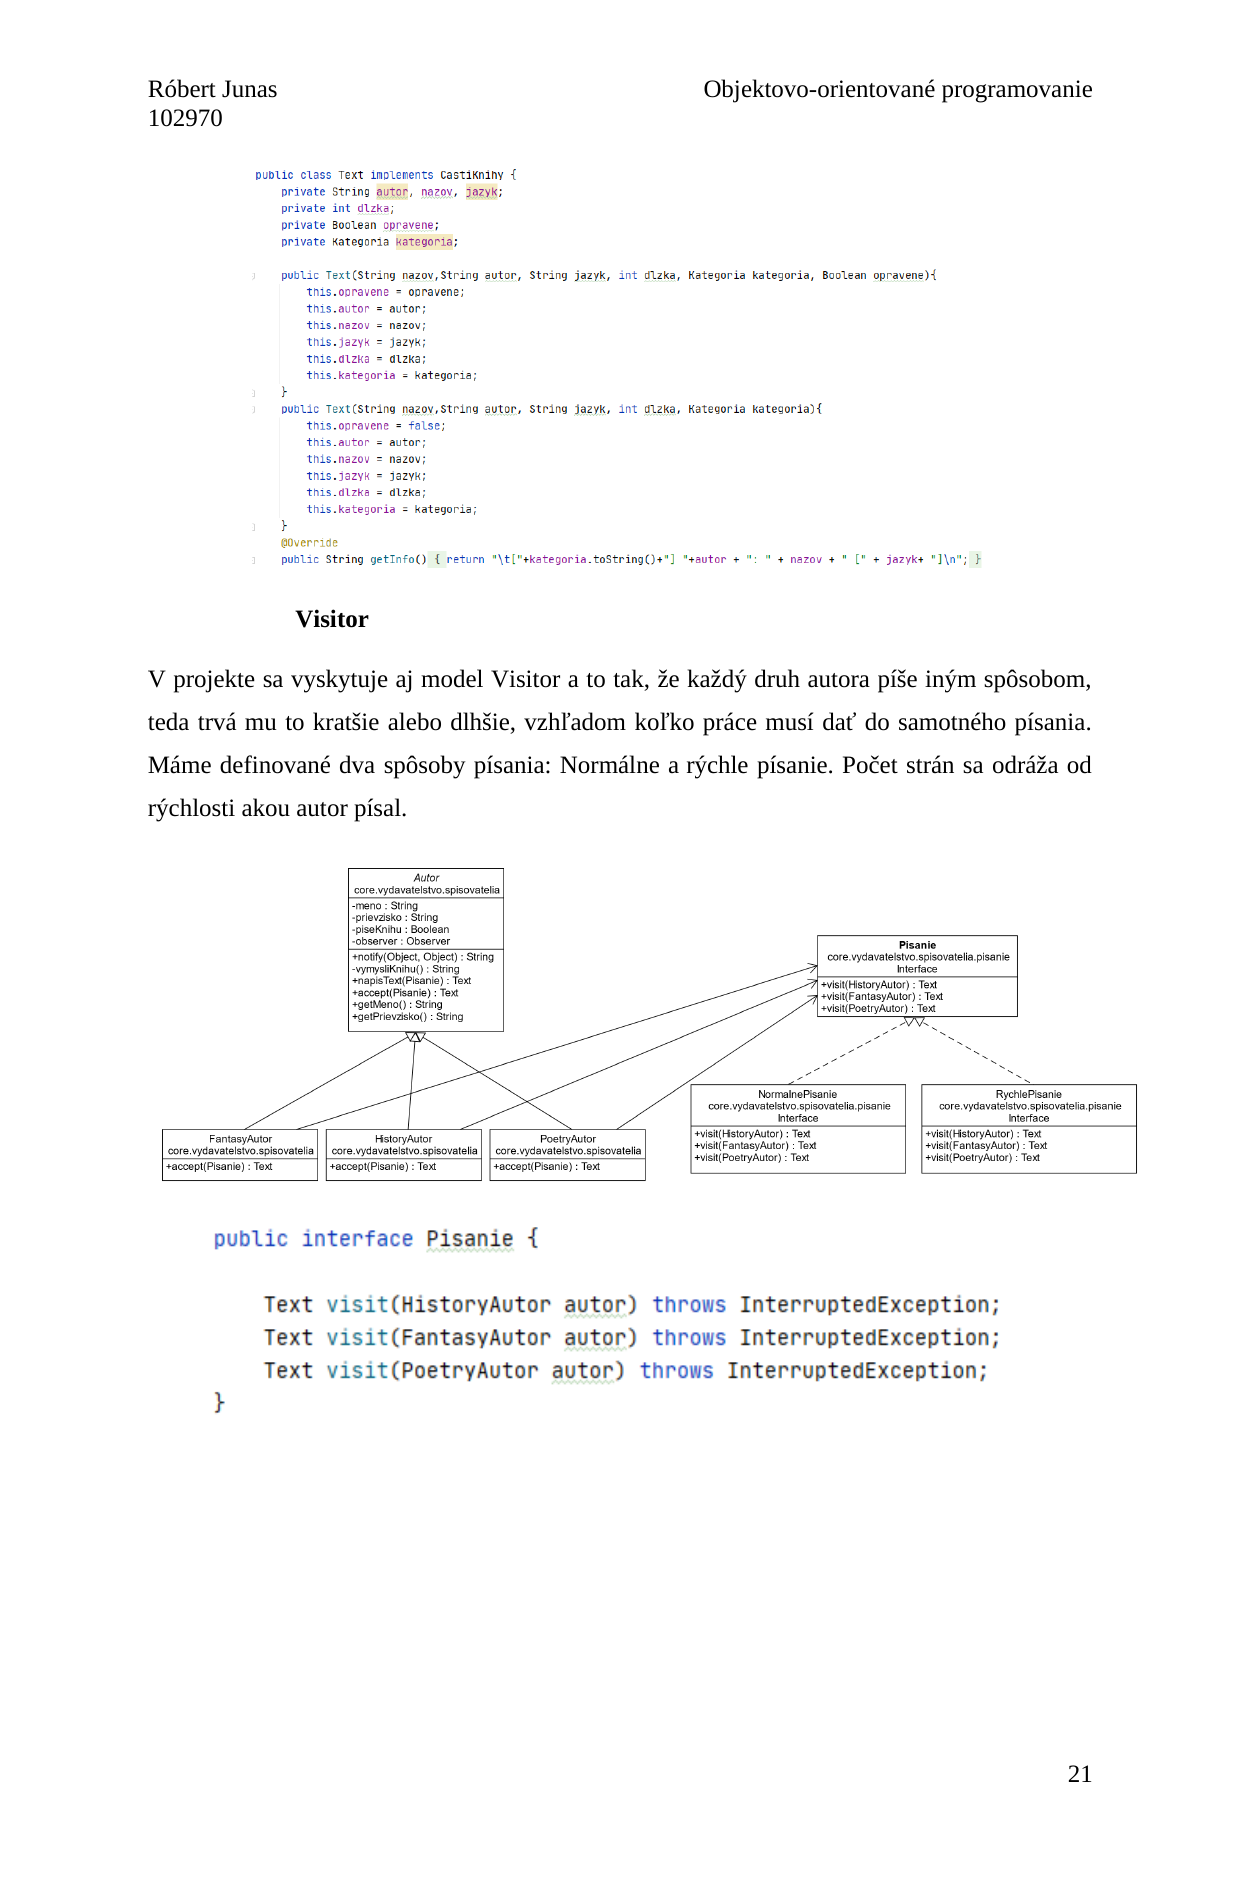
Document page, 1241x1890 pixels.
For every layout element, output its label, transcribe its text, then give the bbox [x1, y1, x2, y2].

text V projekte sa vyskytuje aj model Visitor a to tak, že každý druh autora píše iným spôsobom, teda trvá mu to kratšie alebo dlhšie, vzhľadom koľko práce musí dať do samotného písania. Máme definované dva spôsoby písania: Normálne a rýchle písanie. Počet strán sa odráža od rýchlosti akou autor písal. [148, 664, 1092, 822]
picture [206, 1226, 1034, 1416]
picture [147, 853, 1152, 1196]
picture [252, 160, 989, 574]
text Visitor [295, 604, 1092, 633]
